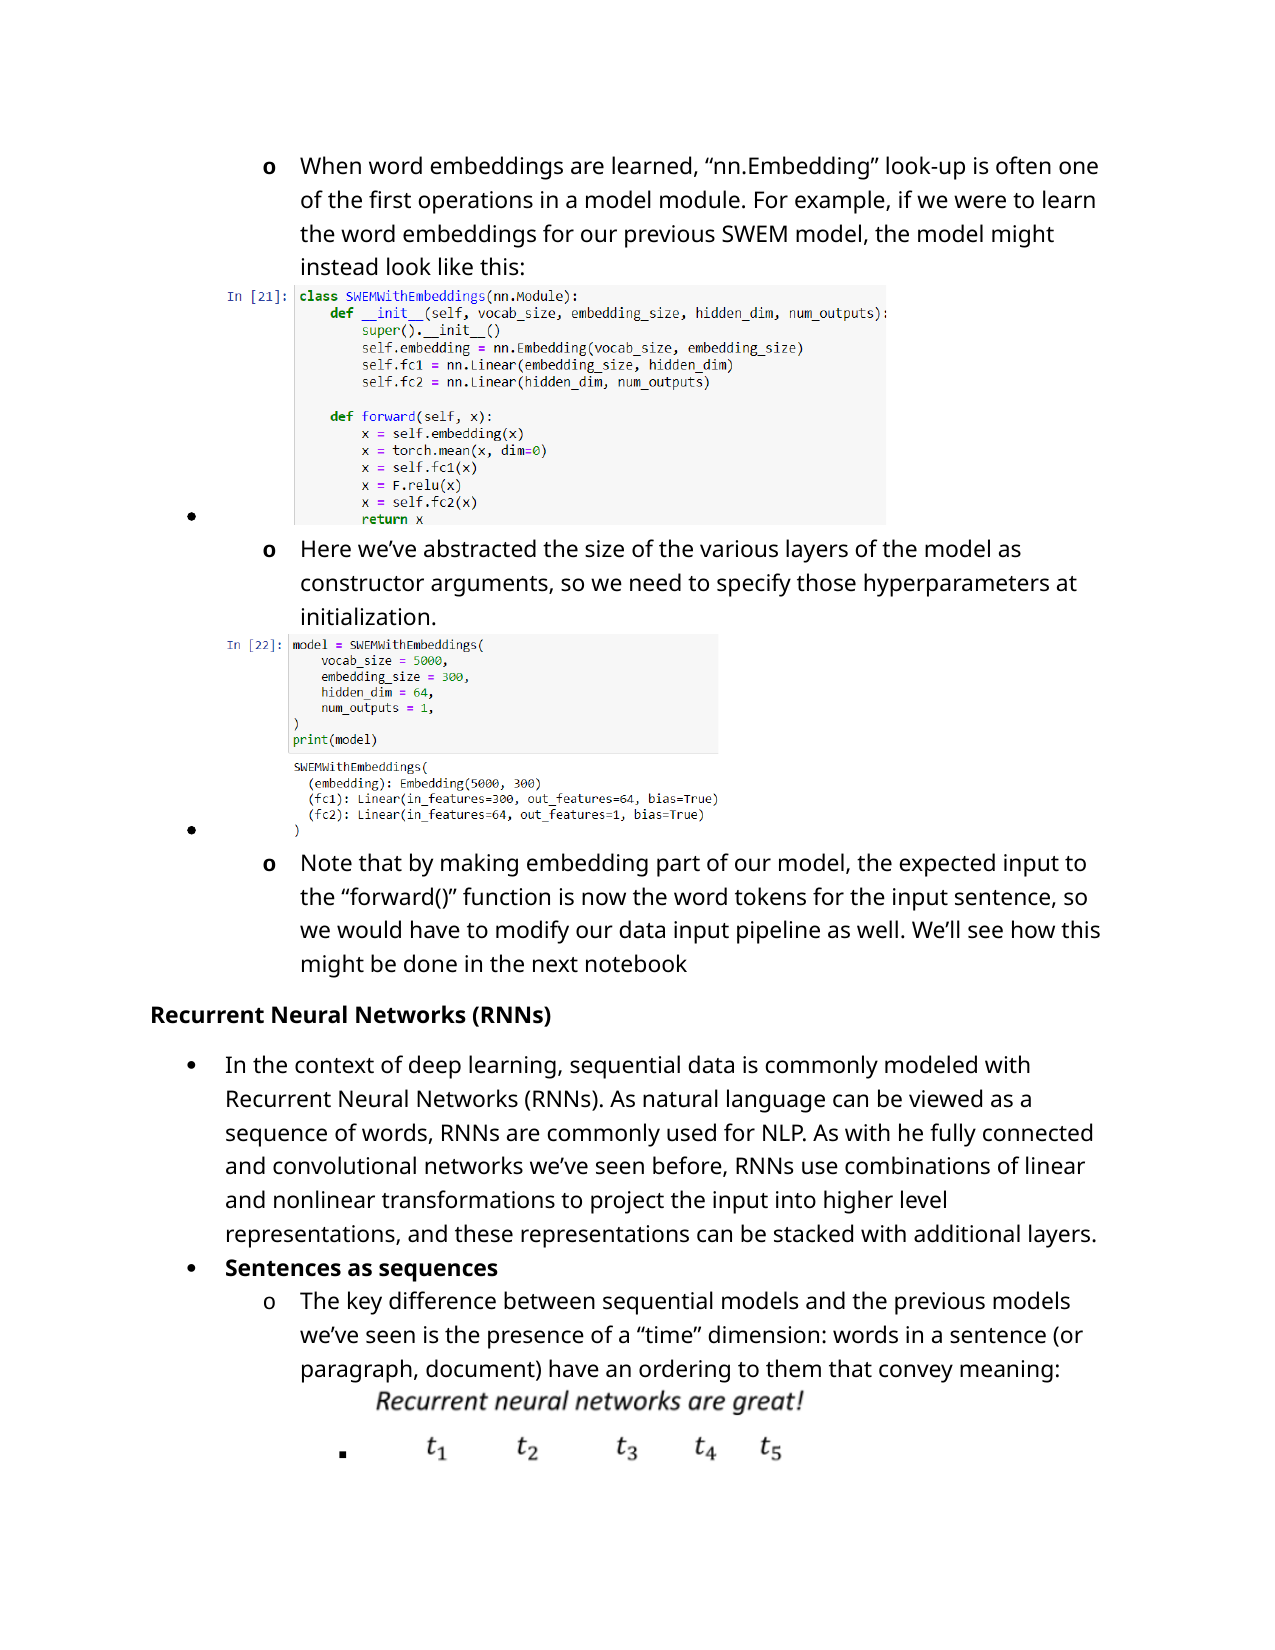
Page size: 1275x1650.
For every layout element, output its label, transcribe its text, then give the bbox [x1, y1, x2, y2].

picture [375, 1386, 808, 1464]
picture [225, 634, 719, 839]
list Note that by making embedding part of our model, the expected input to the “forward()” function is now the word tokens for the input sentence, so we would have to modify our data input pipeline as well. We’ll see how this might be done in the next notebook [262, 847, 1125, 979]
list The key difference between sequential models and the previous models we’ve seen is the presence of a “time” dimension: words in a sentence (or paragraph, document) have an ordering to them that convey meaning: [262, 1285, 1125, 1384]
picture [225, 285, 887, 525]
text Recurrent Neural Networks (RNNs) [150, 998, 1125, 1030]
list In the context of deep learning, sequential data is commonly modeled with Recurrent Neural Networks (RNNs). As natural language can be viewed as a sequence of words, RNNs are commonly used for NLP. As with he fully connected and convolutional networks we’ve seen before, RNNs use combinations of linear and nonlinear transformations to project the input into higher level representations, and these representations can be stacked with additional layers. [187, 1049, 1125, 1249]
list Here we’ve abstracted the size of the various layers of the model as constructor arguments, so we need to specify those hyperparameters at initialization. [262, 533, 1125, 632]
list When word embeddings are learned, “nn.Embedding” look-up is often one of the first operations in a model module. For example, if we were to learn the word embeddings for our previous SWEM model, the model might instead look like this: [262, 150, 1125, 283]
list Sentences as sequences [187, 1251, 1125, 1283]
